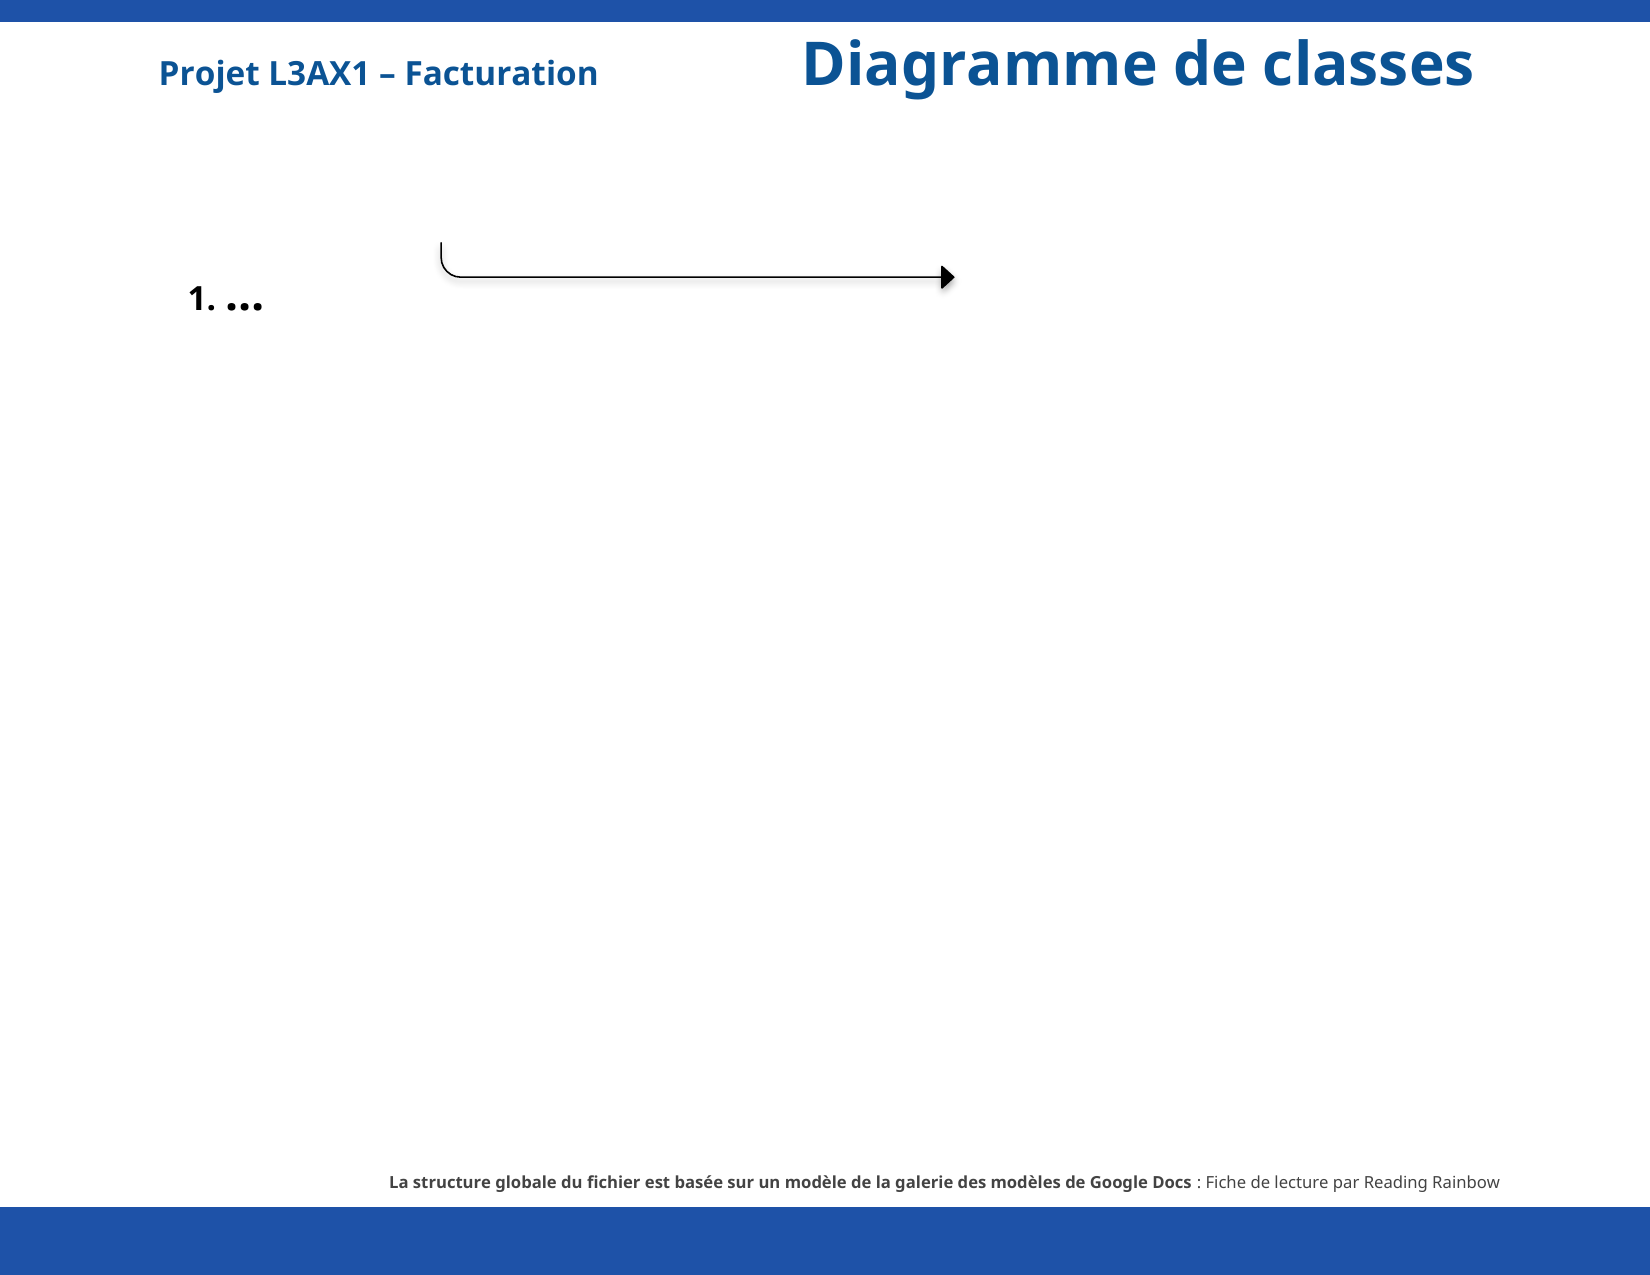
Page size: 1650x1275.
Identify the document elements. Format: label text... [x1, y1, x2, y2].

picture [0, 0, 1650, 22]
list … [187, 261, 1500, 324]
picture [0, 1207, 1650, 1275]
